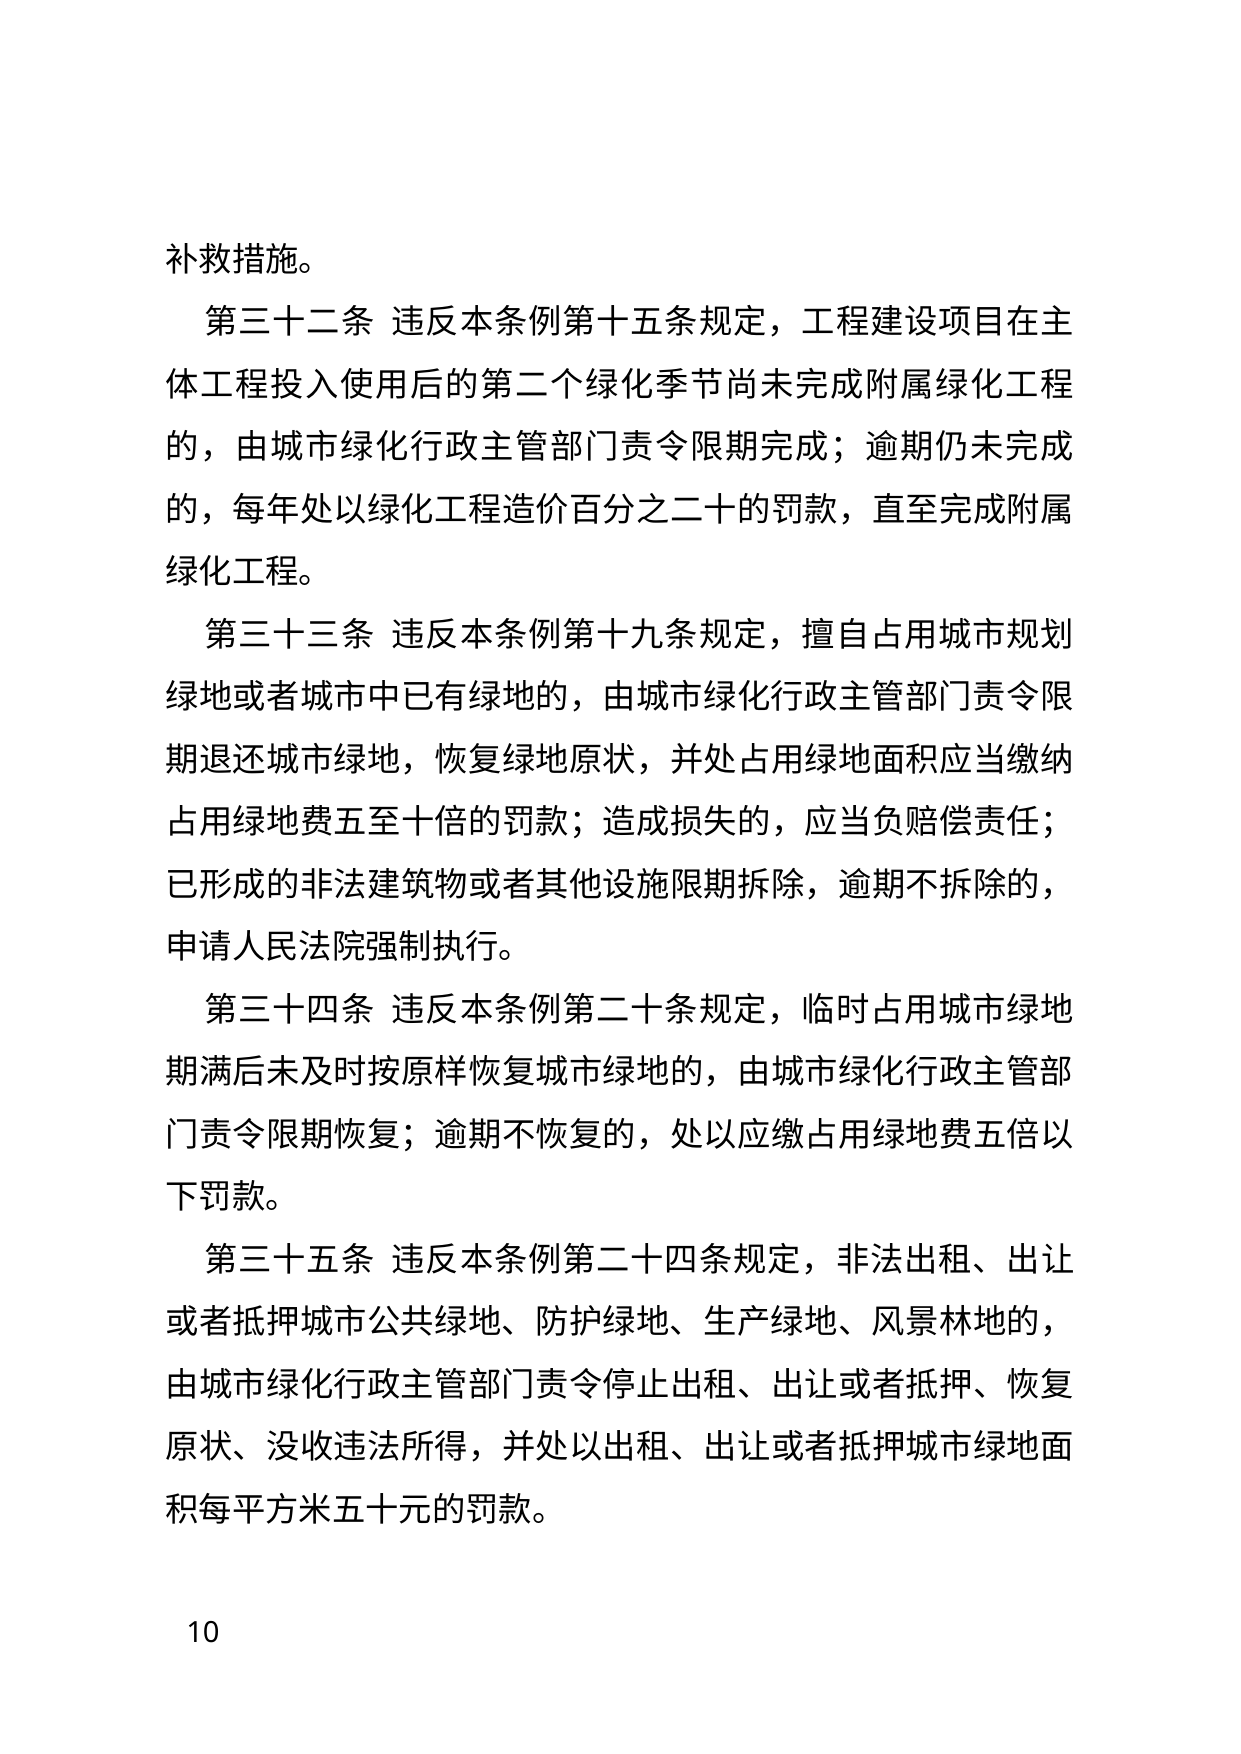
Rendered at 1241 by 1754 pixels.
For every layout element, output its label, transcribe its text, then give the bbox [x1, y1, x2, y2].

text 第三十二条 违反本条例第十五条规定，工程建设项目在主体工程投入使用后的第二个绿化季节尚未完成附属绿化工程的，由城市绿化行政主管部门责令限期完成；逾期仍未完成的，每年处以绿化工程造价百分之二十的罚款，直至完成附属绿化工程。 [165, 283, 1075, 596]
text 第三十三条 违反本条例第十九条规定，擅自占用城市规划绿地或者城市中已有绿地的，由城市绿化行政主管部门责令限期退还城市绿地，恢复绿地原状，并处占用绿地面积应当缴纳占用绿地费五至十倍的罚款；造成损失的，应当负赔偿责任；已形成的非法建筑物或者其他设施限期拆除，逾期不拆除的，申请人民法院强制执行。 [165, 596, 1075, 971]
text 第三十五条 违反本条例第二十四条规定，非法出租、出让或者抵押城市公共绿地、防护绿地、生产绿地、风景林地的，由城市绿化行政主管部门责令停止出租、出让或者抵押、恢复原状、没收违法所得，并处以出租、出让或者抵押城市绿地面积每平方米五十元的罚款。 [165, 1221, 1075, 1533]
text 第三十四条 违反本条例第二十条规定，临时占用城市绿地期满后未及时按原样恢复城市绿地的，由城市绿化行政主管部门责令限期恢复；逾期不恢复的，处以应缴占用绿地费五倍以下罚款。 [165, 971, 1075, 1221]
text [165, 221, 1075, 283]
